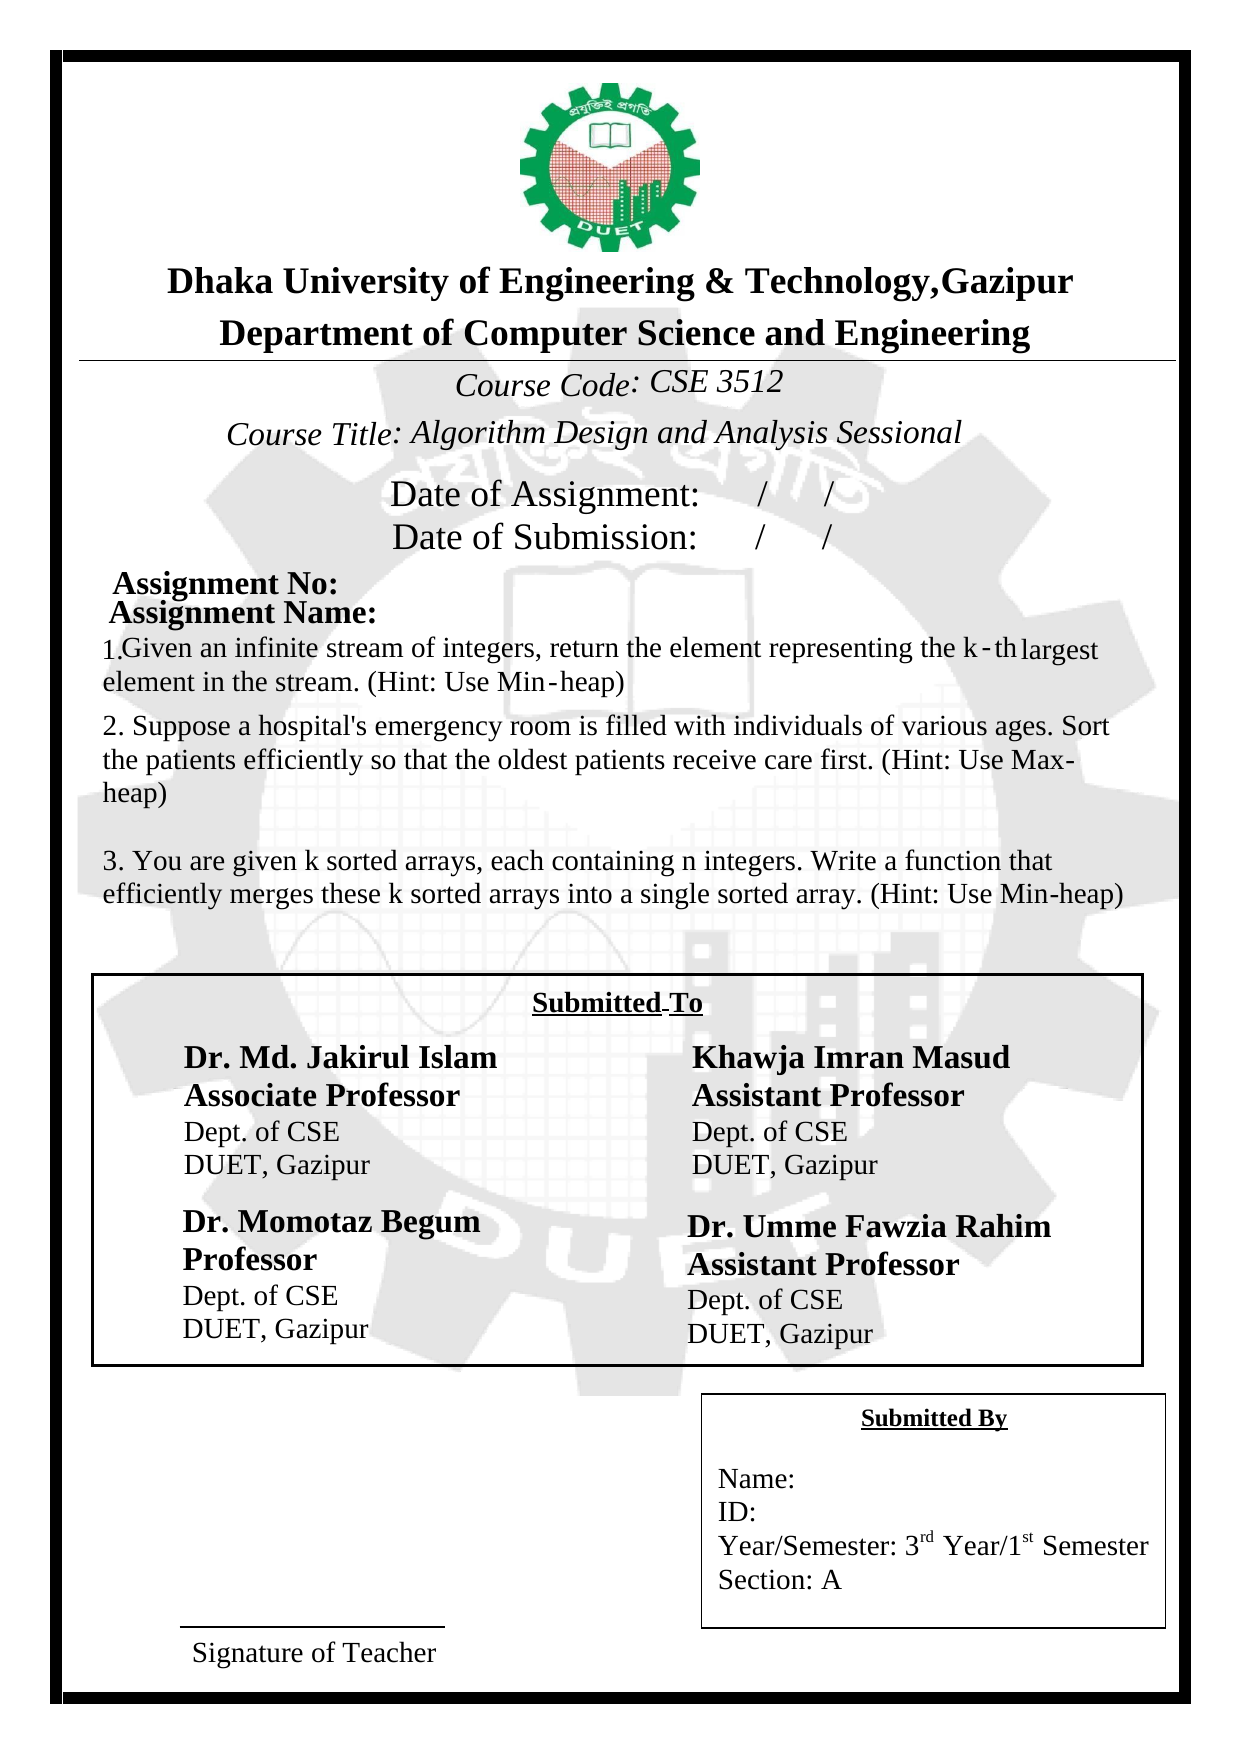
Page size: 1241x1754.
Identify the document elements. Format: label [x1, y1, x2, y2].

picture [520, 83, 700, 252]
picture [77, 307, 1179, 1396]
